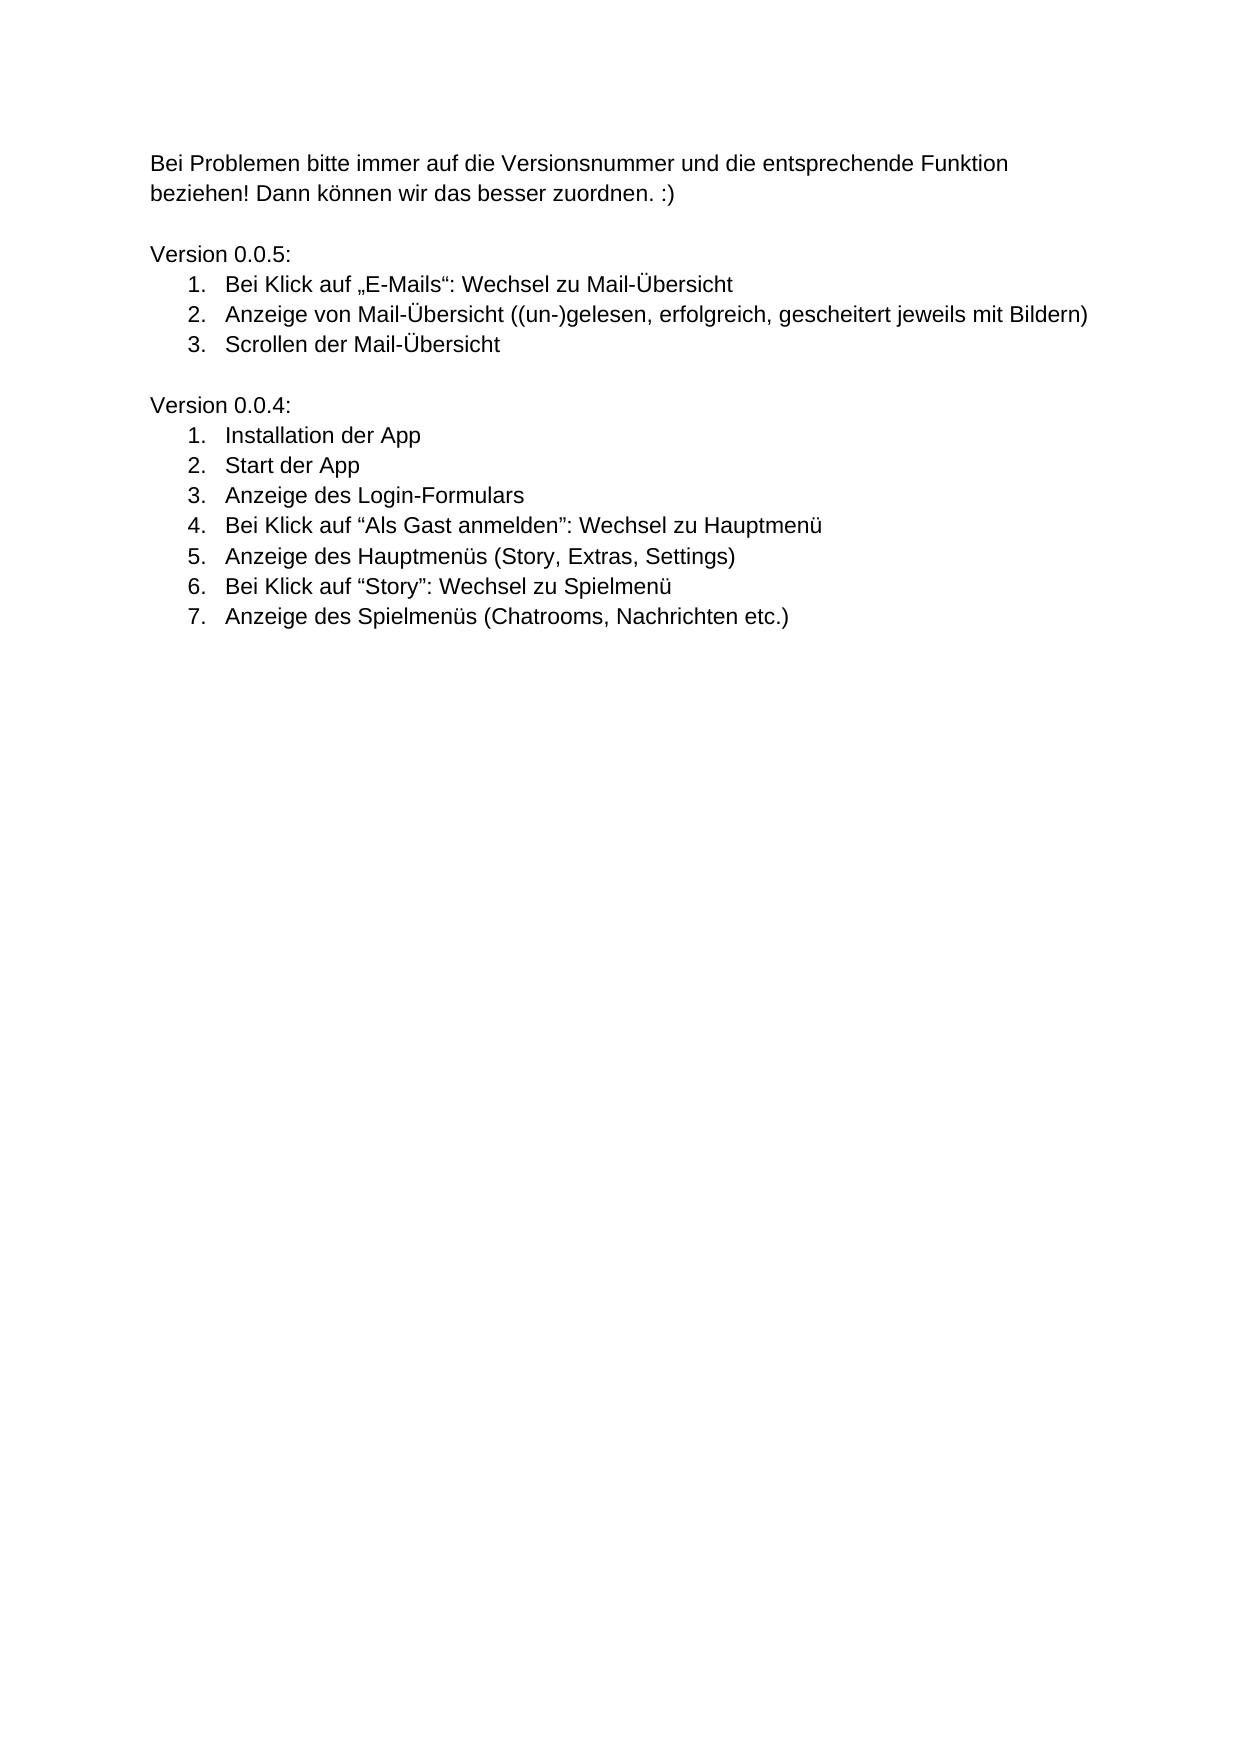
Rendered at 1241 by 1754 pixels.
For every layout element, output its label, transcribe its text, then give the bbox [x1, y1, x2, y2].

list Anzeige von Mail-Übersicht ((un-)gelesen, erfolgreich, gescheitert jeweils mit Bildern) [187, 301, 1090, 327]
text Version 0.0.4: [150, 392, 1090, 418]
list Anzeige des Hauptmenüs (Story, Extras, Settings) [187, 543, 1090, 569]
list Start der App [187, 452, 1090, 478]
list Installation der App [187, 422, 1090, 448]
list Scrollen der Mail-Übersicht [187, 331, 1090, 358]
list Anzeige des Login-Formulars [187, 482, 1090, 509]
text Bei Problemen bitte immer auf die Versionsnummer und die entsprechende Funktion beziehen! Dann können wir das besser zuordnen. :) [150, 150, 1090, 207]
text Version 0.0.5: [150, 241, 1090, 267]
list Bei Klick auf „E-Mails“: Wechsel zu Mail-Übersicht [187, 271, 1090, 297]
list Bei Klick auf “Story”: Wechsel zu Spielmenü [187, 573, 1090, 599]
list Anzeige des Spielmenüs (Chatrooms, Nachrichten etc.) [187, 603, 1090, 629]
list Bei Klick auf “Als Gast anmelden”: Wechsel zu Hauptmenü [187, 512, 1090, 539]
